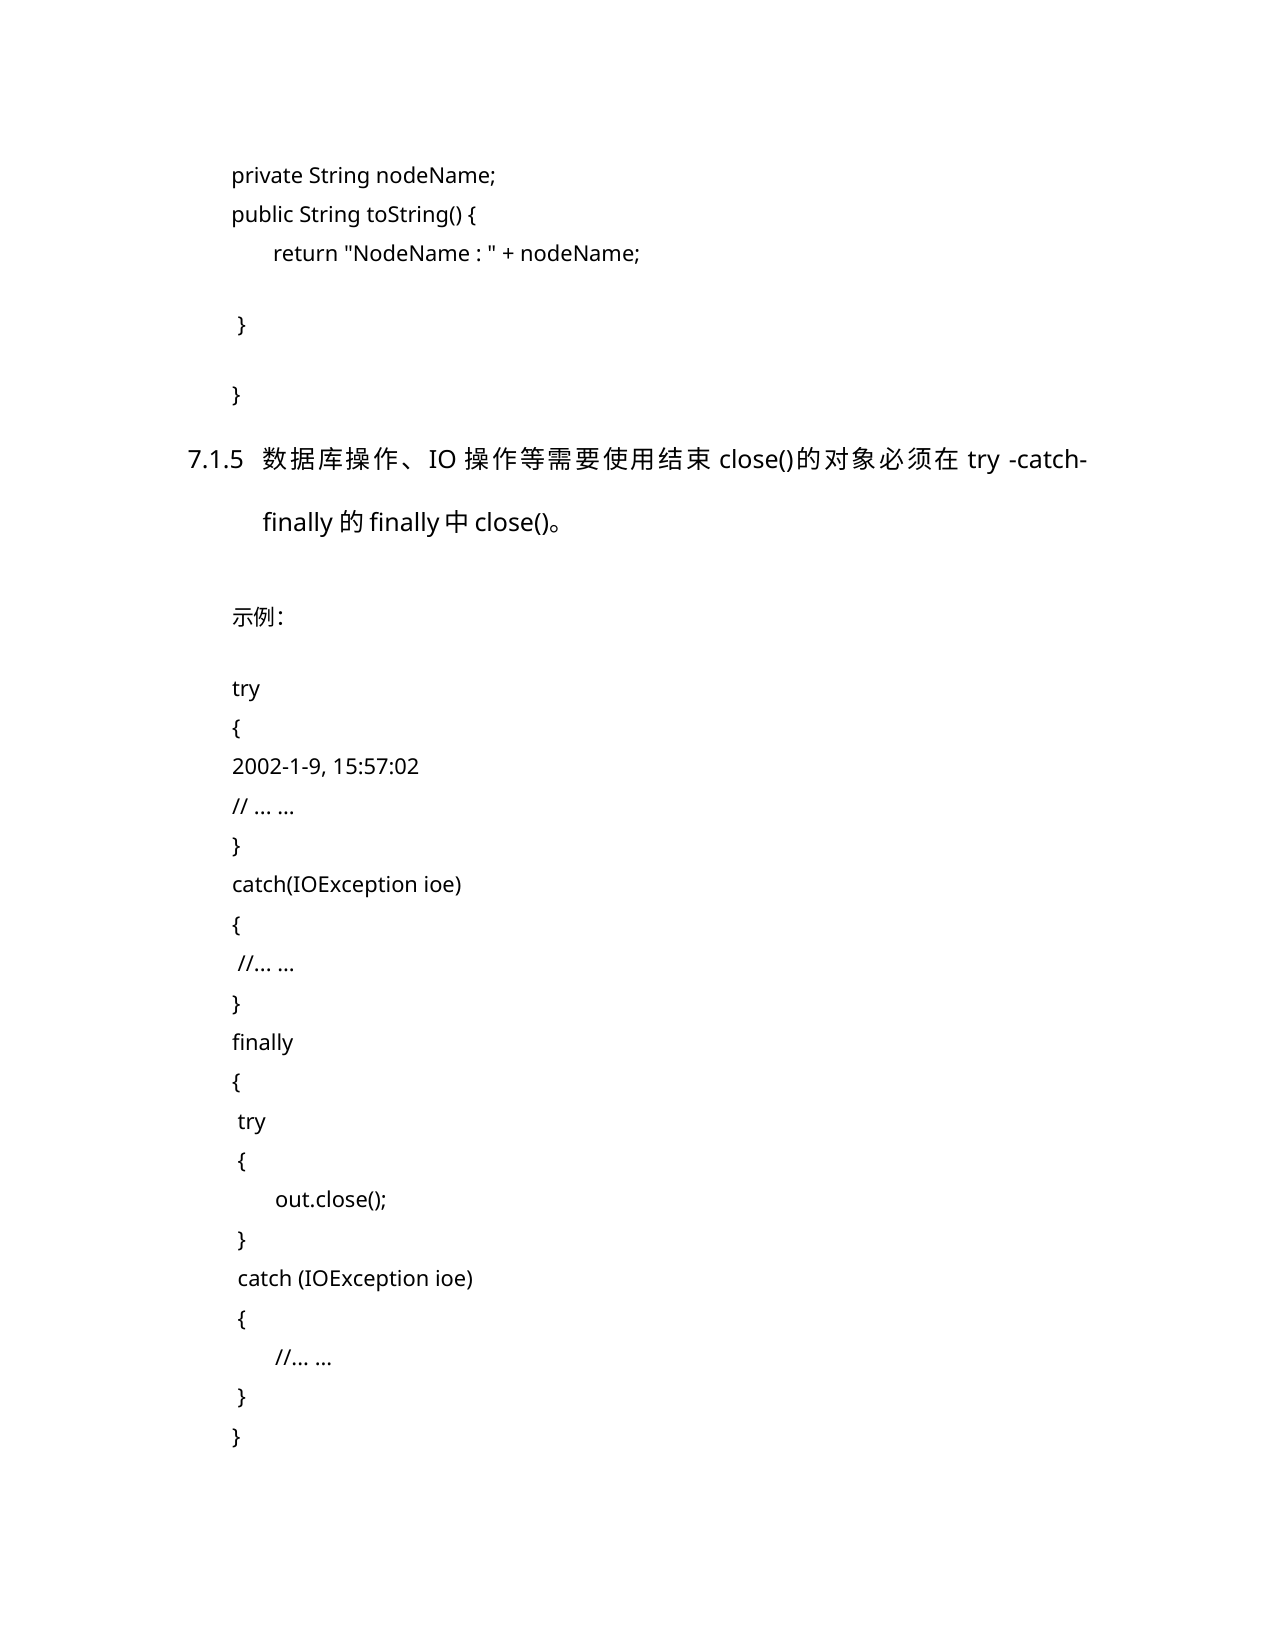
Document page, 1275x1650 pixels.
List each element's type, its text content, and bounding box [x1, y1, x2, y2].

text try { 2002-1-9, 15:57:02 // ... ... } catch(IOException ioe) { //... ... } finally { try { out.close(); } catch (IOException ioe) { //... ... } } [232, 663, 1088, 1450]
text 示例： [187, 592, 1088, 632]
text } [187, 299, 1088, 338]
subtitle 数据库操作、IO操作等需要使用结束close()的对象必须在try -catch-finally 的finally中close()。 [187, 440, 1087, 539]
text } [187, 369, 1088, 409]
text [187, 150, 1088, 268]
